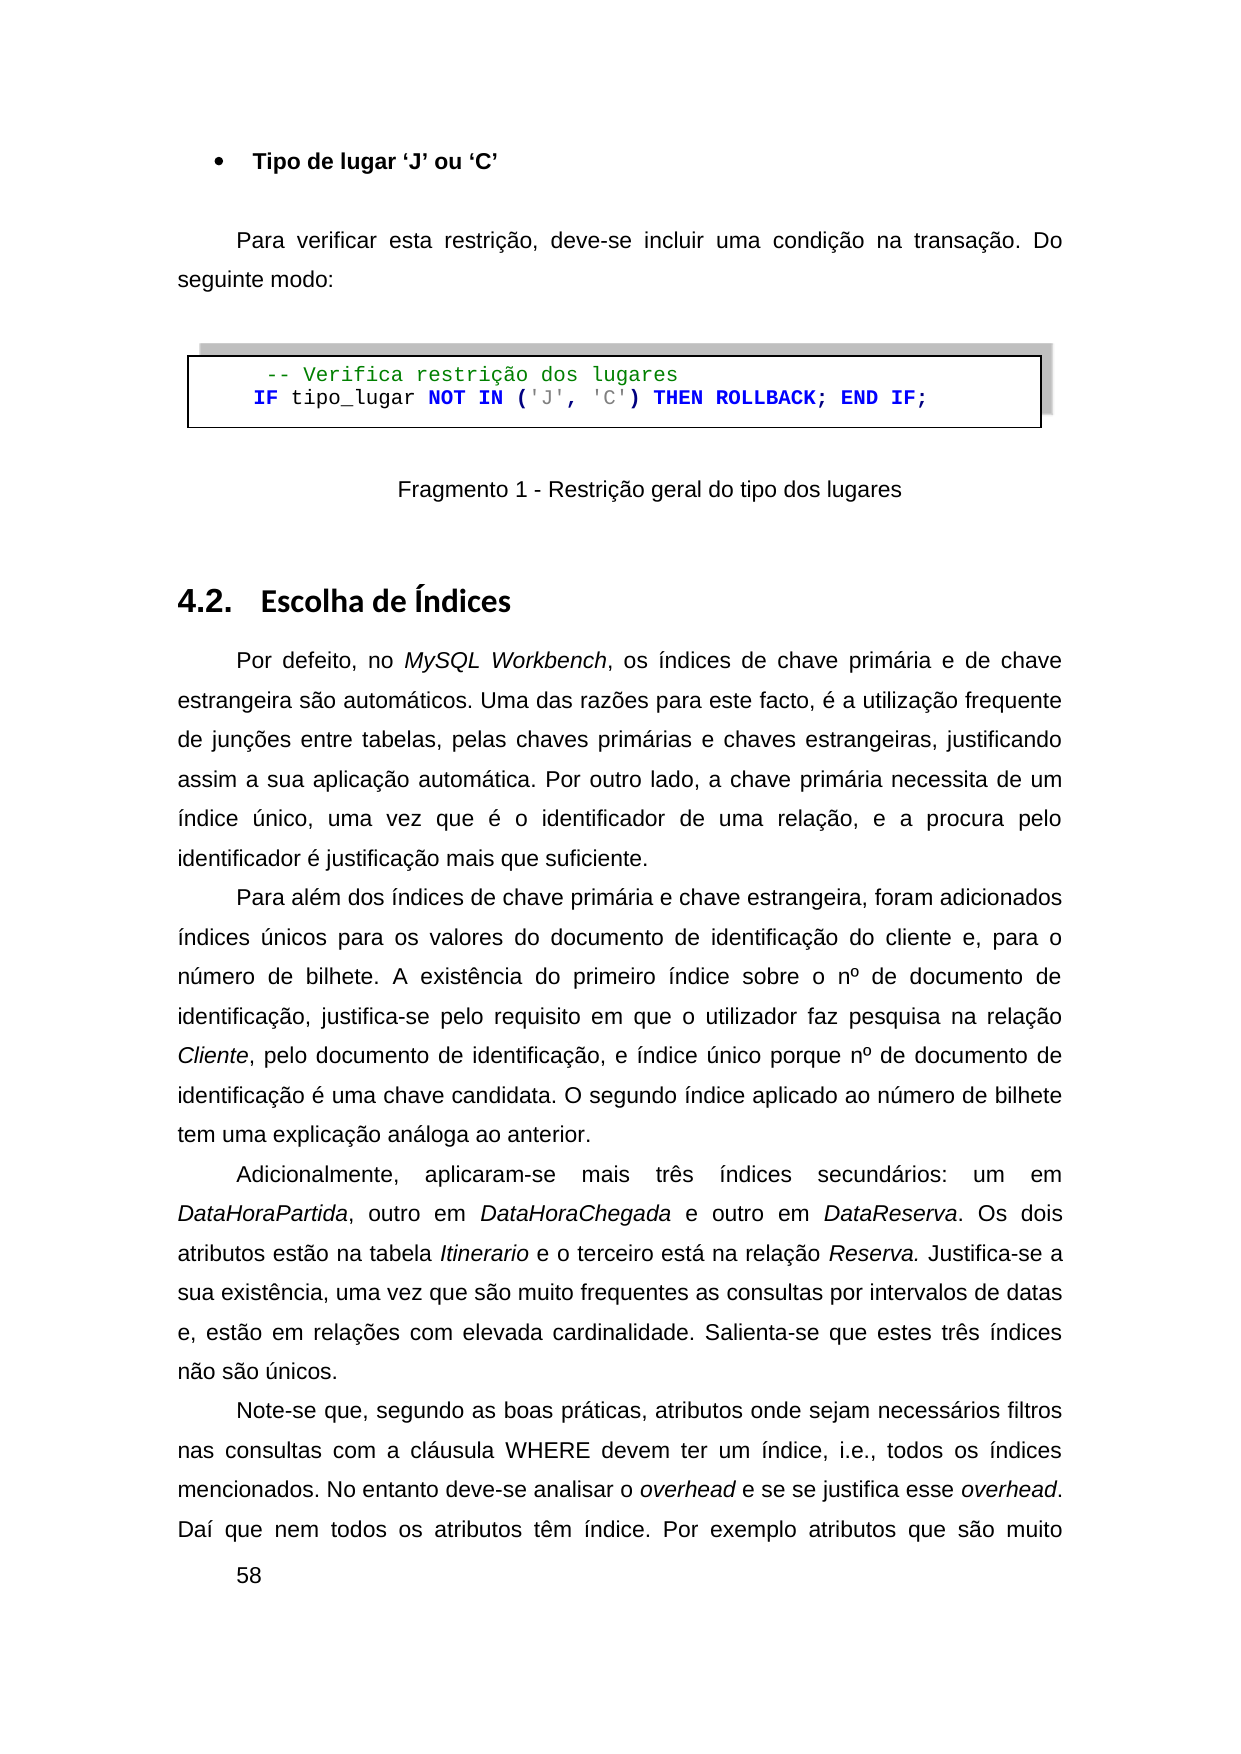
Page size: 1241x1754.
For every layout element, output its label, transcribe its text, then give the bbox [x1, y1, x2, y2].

text Para verificar esta restrição, deve-se incluir uma condição na transação. Do seguinte modo: [177, 227, 1063, 292]
text Para além dos índices de chave primária e chave estrangeira, foram adicionados índices únicos para os valores do documento de identificação do cliente e, para o número de bilhete. A existência do primeiro índice sobre o nº de documento de identificação, justifica-se pelo requisito em que o utilizador faz pesquisa na relação Cliente, pelo documento de identificação, e índice único porque nº de documento de identificação é uma chave candidata. O segundo índice aplicado ao número de bilhete tem uma explicação análoga ao anterior. [177, 884, 1063, 1147]
list Tipo de lugar ‘J’ ou ‘C’ [215, 148, 1063, 174]
subtitle Escolha de Índices [177, 580, 1063, 621]
text Adicionalmente, aplicaram-se mais três índices secundários: um em DataHoraPartida, outro em DataHoraChegada e outro em DataReserva. Os dois atributos estão na tabela Itinerario e o terceiro está na relação Reserva. Justifica-se a sua existência, uma vez que são muito frequentes as consultas por intervalos de datas e, estão em relações com elevada cardinalidade. Salienta-se que estes três índices não são únicos. [177, 1161, 1063, 1384]
text Por defeito, no MySQL Workbench, os índices de chave primária e de chave estrangeira são automáticos. Uma das razões para este facto, é a utilização frequente de junções entre tabelas, pelas chaves primárias e chaves estrangeiras, justificando assim a sua aplicação automática. Por outro lado, a chave primária necessita de um índice único, uma vez que é o identificador de uma relação, e a procura pelo identificador é justificação mais que suficiente. [177, 647, 1063, 871]
